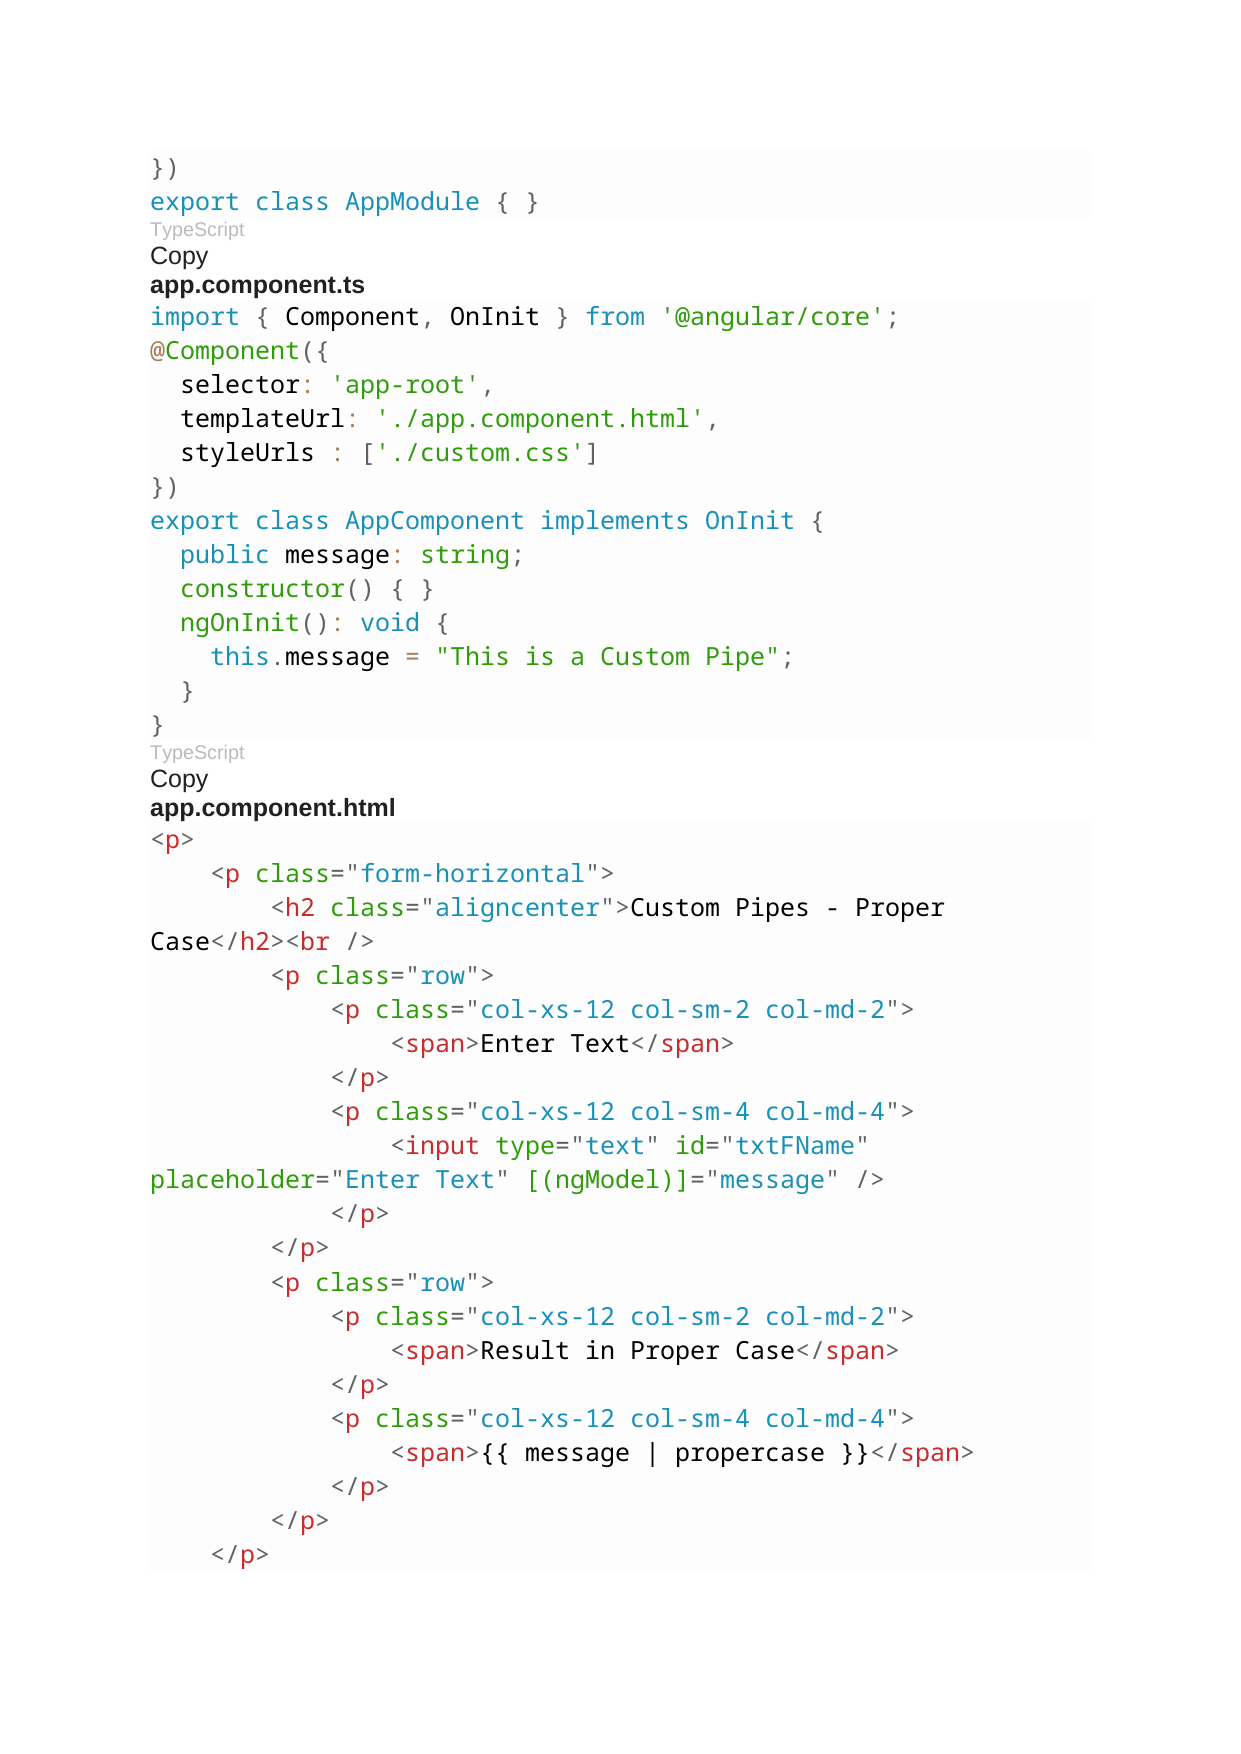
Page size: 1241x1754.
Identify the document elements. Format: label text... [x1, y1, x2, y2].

text <p> [150, 821, 1090, 855]
text <span>Result in Proper Case</span> [150, 1332, 1090, 1366]
text selector: 'app-root', [150, 366, 1090, 401]
text <p class="form-horizontal"> [150, 855, 1090, 889]
text <p class="row"> [150, 958, 1090, 992]
text ngOnInit(): void { [150, 605, 1090, 639]
text TypeScript [150, 218, 1090, 241]
text export class AppModule { } [150, 184, 1090, 218]
text } [150, 673, 1090, 707]
text <p class="col-xs-12 col-sm-2 col-md-2"> [150, 992, 1090, 1026]
text </p> [150, 1230, 1090, 1264]
text <p class="col-xs-12 col-sm-2 col-md-2"> [150, 1298, 1090, 1332]
text app.component.html [150, 793, 1090, 821]
text <p class="col-xs-12 col-sm-4 col-md-4"> [150, 1094, 1090, 1128]
text <span>Enter Text</span> [150, 1026, 1090, 1060]
text @Component({ [150, 332, 1090, 366]
text Copy [150, 241, 1090, 269]
text export class AppComponent implements OnInit { [150, 503, 1090, 537]
text app.component.ts [150, 269, 1090, 298]
text constructor() { } [150, 571, 1090, 605]
text </p> [150, 1503, 1090, 1537]
text <h2 class="aligncenter">Custom Pipes - Proper Case</h2><br /> [150, 889, 1090, 958]
text this.message = "This is a Custom Pipe"; [150, 639, 1090, 673]
text } [150, 707, 1090, 741]
text }) [150, 469, 1090, 503]
text <p class="row"> [150, 1264, 1090, 1298]
text public message: string; [150, 537, 1090, 571]
text TypeScript [150, 741, 1090, 764]
text <input type="text" id="txtFName" placeholder="Enter Text" [(ngModel)]="message" /> [150, 1128, 1090, 1196]
text </p> [150, 1196, 1090, 1230]
text <span>{{ message | propercase }}</span> [150, 1434, 1090, 1468]
text </p> [150, 1468, 1090, 1503]
text styleUrls : ['./custom.css'] [150, 434, 1090, 469]
text </p> [150, 1060, 1090, 1094]
text </p> [150, 1537, 1090, 1571]
text }) [150, 150, 1090, 184]
text templateUrl: './app.component.html', [150, 401, 1090, 434]
text Copy [150, 764, 1090, 793]
text import { Component, OnInit } from '@angular/core'; [150, 298, 1090, 332]
text <p class="col-xs-12 col-sm-4 col-md-4"> [150, 1400, 1090, 1434]
text </p> [150, 1366, 1090, 1400]
